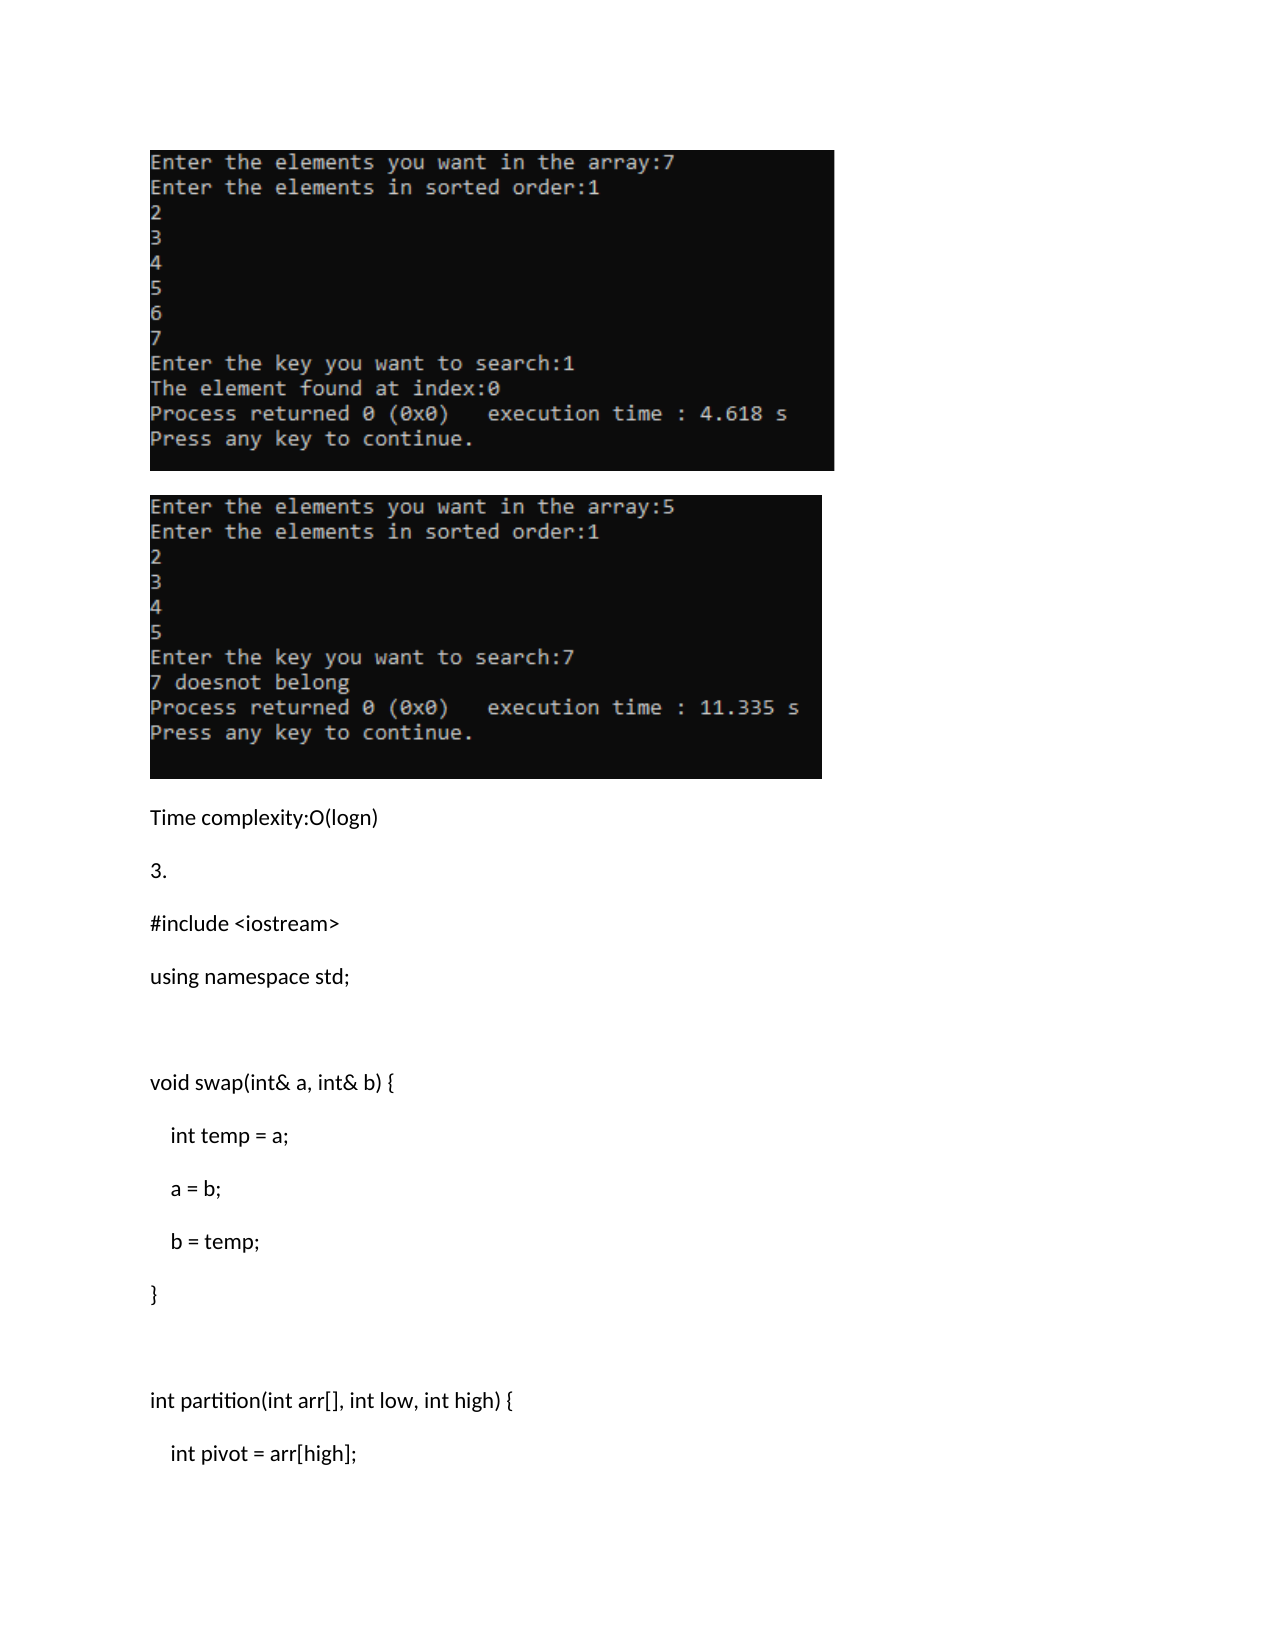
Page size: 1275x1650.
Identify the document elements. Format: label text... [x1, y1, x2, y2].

text } [150, 1280, 1125, 1308]
picture [150, 150, 835, 471]
text int partition(int arr[], int low, int high) { [150, 1386, 1125, 1414]
text b = temp; [150, 1227, 1125, 1255]
text 3. [150, 856, 1125, 884]
picture [150, 495, 822, 779]
text Time complexity:O(logn) [150, 803, 1125, 831]
text int temp = a; [150, 1121, 1125, 1149]
text using namespace std; [150, 962, 1125, 990]
text #include <iostream> [150, 909, 1125, 937]
text void swap(int& a, int& b) { [150, 1068, 1125, 1096]
text int pivot = arr[high]; [150, 1439, 1125, 1467]
text a = b; [150, 1174, 1125, 1202]
